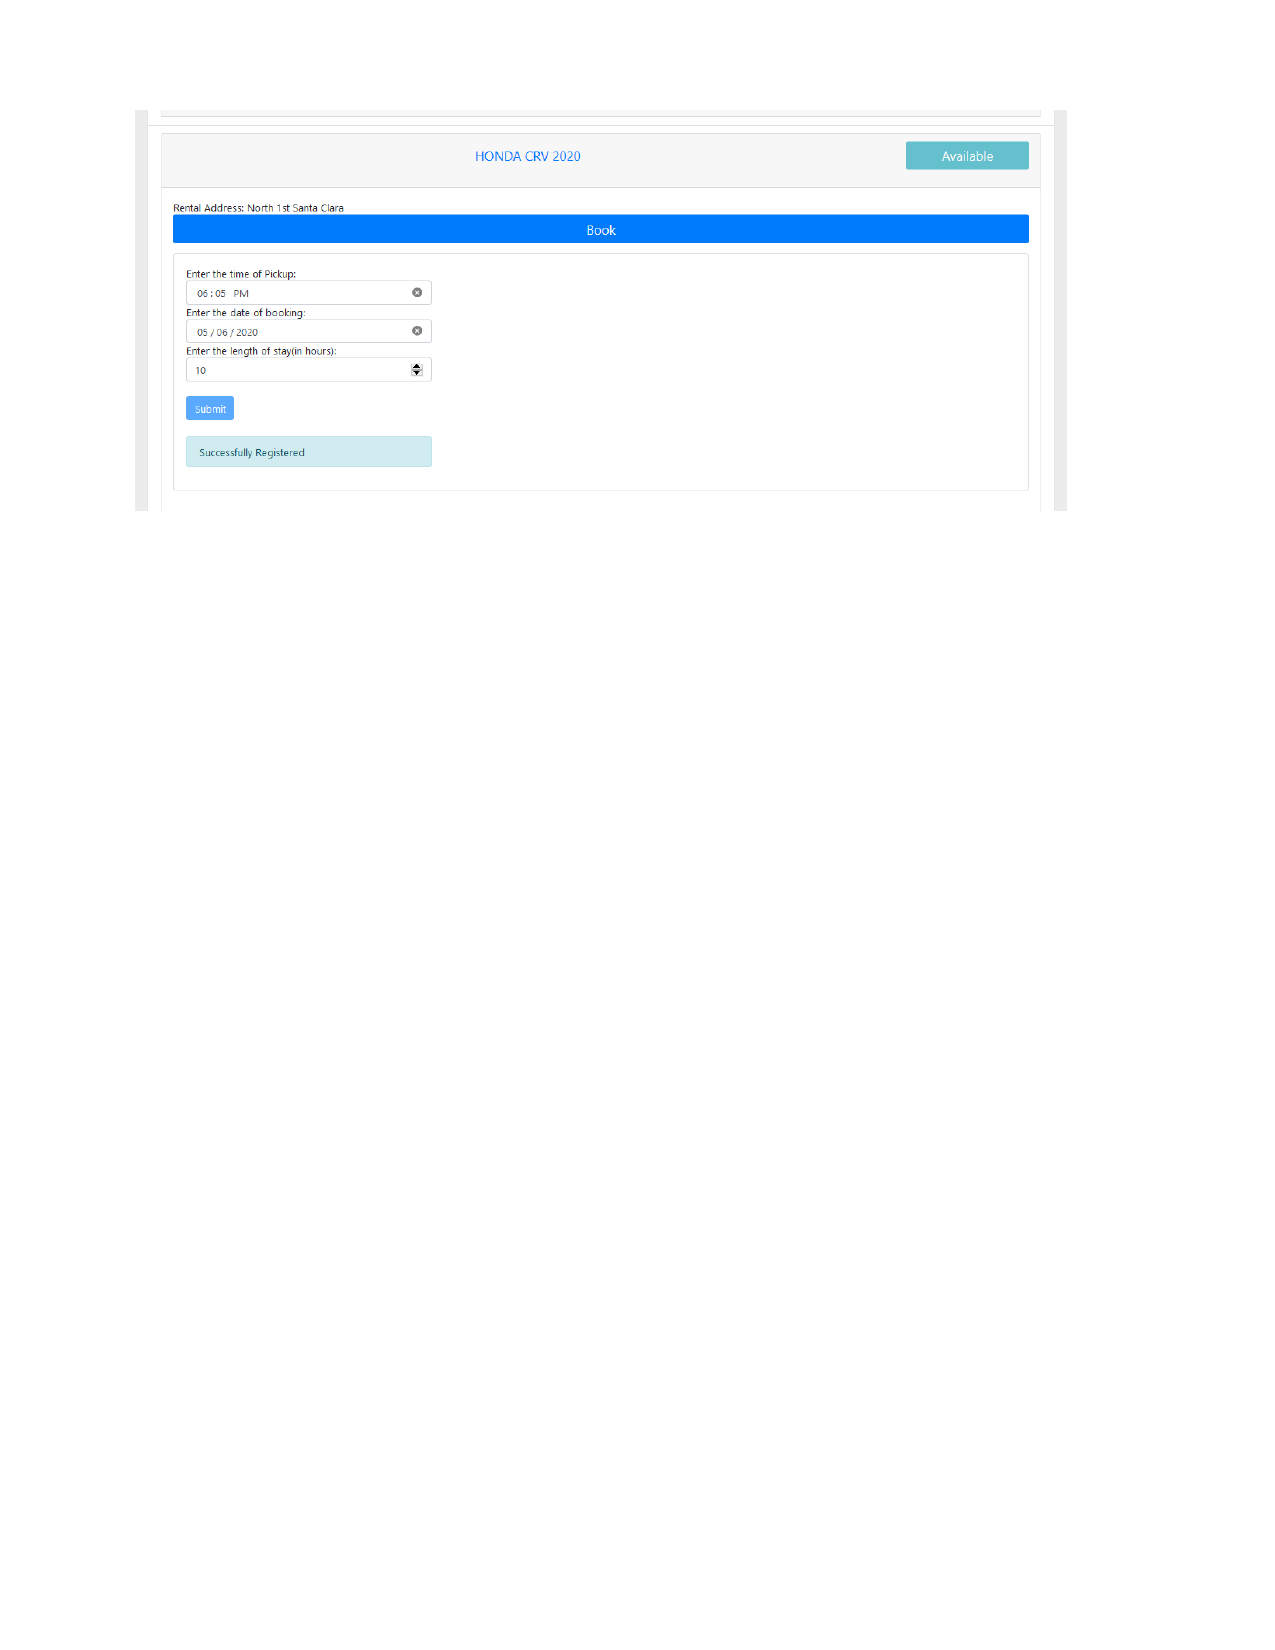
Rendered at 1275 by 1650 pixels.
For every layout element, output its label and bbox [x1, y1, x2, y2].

picture [120, 110, 1096, 511]
